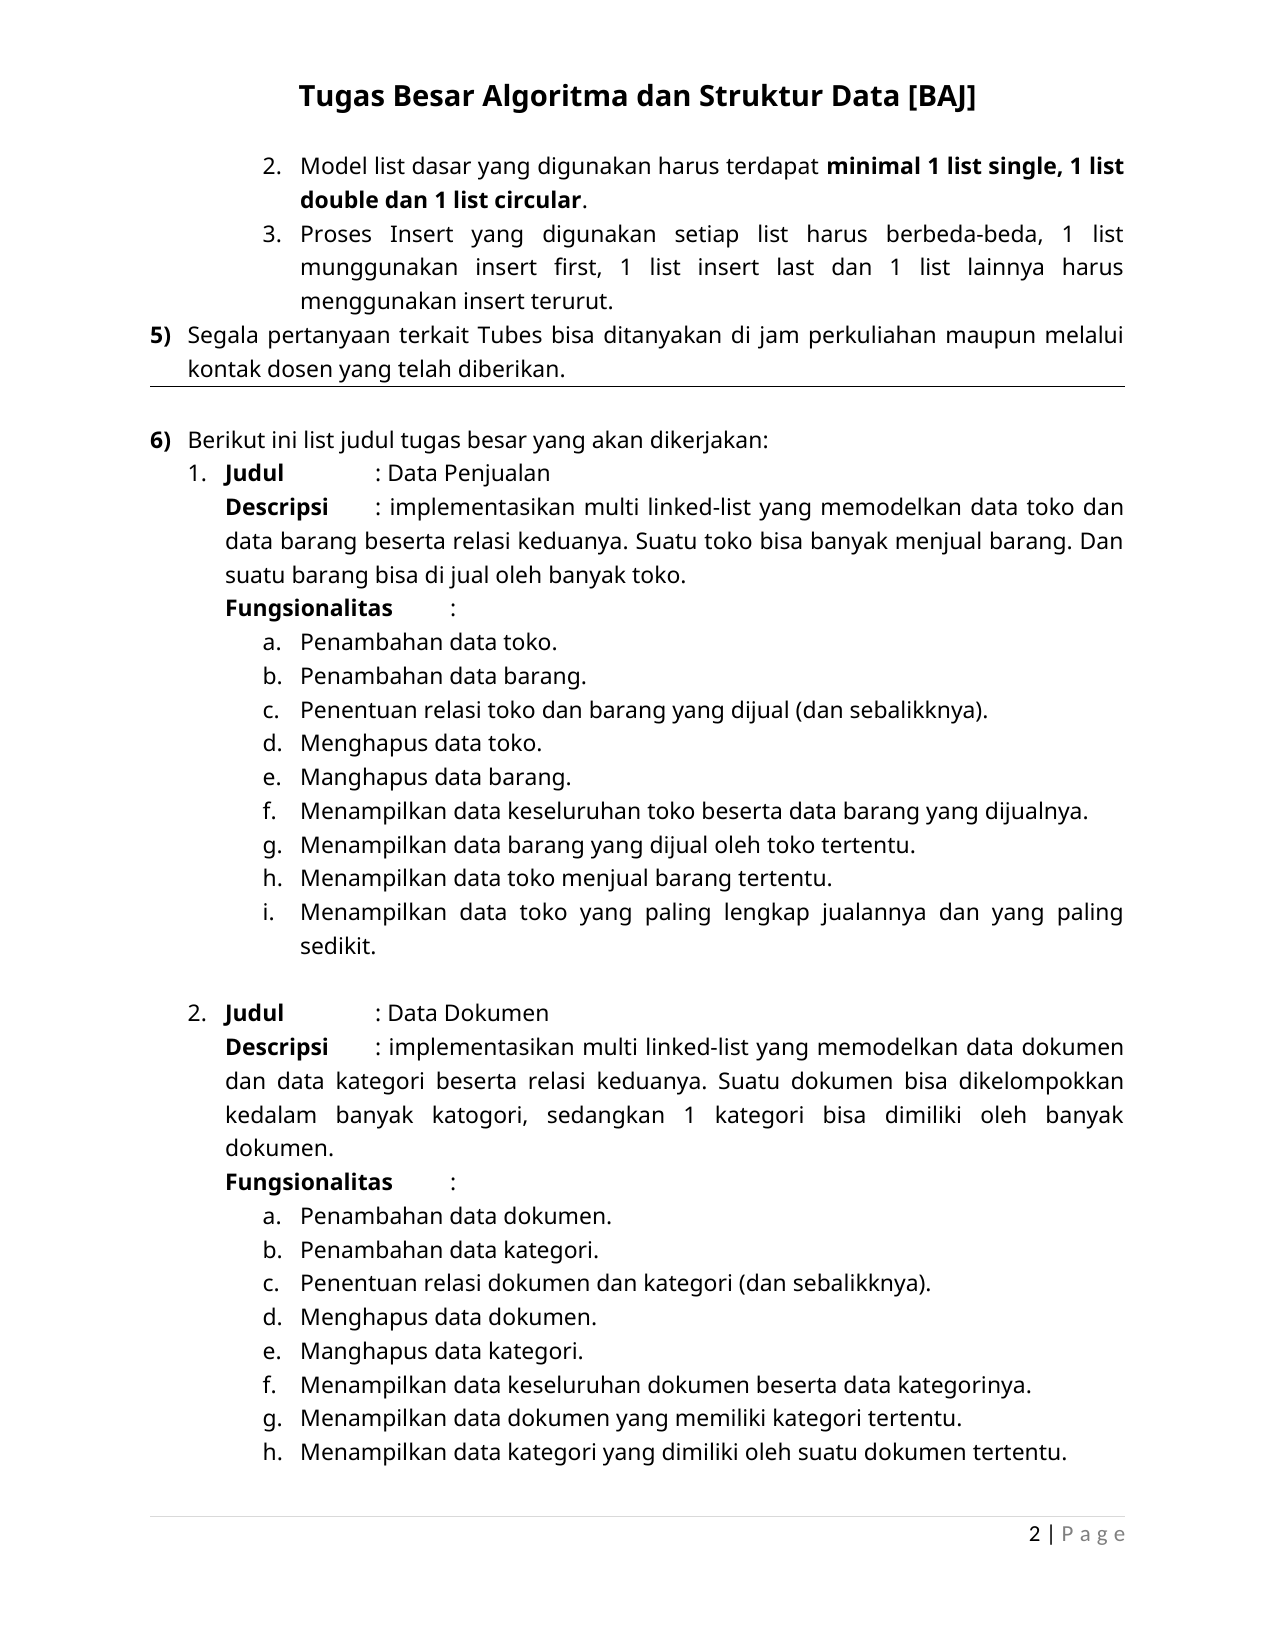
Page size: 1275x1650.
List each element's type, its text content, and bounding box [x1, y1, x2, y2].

list Menghapus data dokumen. [262, 1301, 1125, 1332]
list Judul : Data Penjualan [187, 457, 1125, 489]
list Menampilkan data toko yang paling lengkap jualannya dan yang paling sedikit. [262, 896, 1125, 961]
list Menampilkan data toko menjual barang tertentu. [262, 862, 1125, 894]
list Penambahan data toko. [262, 626, 1125, 657]
list Berikut ini list judul tugas besar yang akan dikerjakan: [150, 424, 1125, 455]
list Manghapus data kategori. [262, 1335, 1125, 1366]
list Penambahan data kategori. [262, 1234, 1125, 1265]
list Menghapus data toko. [262, 727, 1125, 759]
list Menampilkan data kategori yang dimiliki oleh suatu dokumen tertentu. [262, 1436, 1125, 1467]
list Penentuan relasi dokumen dan kategori (dan sebalikknya). [262, 1267, 1125, 1299]
list Manghapus data barang. [262, 761, 1125, 792]
list Menampilkan data dokumen yang memiliki kategori tertentu. [262, 1402, 1125, 1434]
list Proses Insert yang digunakan setiap list harus berbeda-beda, 1 list munggunakan insert first, 1 list insert last dan 1 list lainnya harus menggunakan insert terurut. [262, 217, 1125, 316]
list Descripsi : implementasikan multi linked-list yang memodelkan data toko dan data barang beserta relasi keduanya. Suatu toko bisa banyak menjual barang. Dan suatu barang bisa di jual oleh banyak toko. [225, 491, 1125, 590]
list Menampilkan data barang yang dijual oleh toko tertentu. [262, 829, 1125, 860]
list Penambahan data dokumen. [262, 1200, 1125, 1231]
list Descripsi : implementasikan multi linked-list yang memodelkan data dokumen dan data kategori beserta relasi keduanya. Suatu dokumen bisa dikelompokkan kedalam banyak katogori, sedangkan 1 kategori bisa dimiliki oleh banyak dokumen. [225, 1031, 1125, 1164]
list Fungsionalitas : [225, 592, 1125, 624]
list Fungsionalitas : [225, 1166, 1125, 1197]
list Model list dasar yang digunakan harus terdapat minimal 1 list single, 1 list double dan 1 list circular. [262, 150, 1125, 215]
list Segala pertanyaan terkait Tubes bisa ditanyakan di jam perkuliahan maupun melalui kontak dosen yang telah diberikan. [150, 319, 1125, 386]
list Penentuan relasi toko dan barang yang dijual (dan sebalikknya). [262, 694, 1125, 725]
list Menampilkan data keseluruhan toko beserta data barang yang dijualnya. [262, 795, 1125, 826]
list Menampilkan data keseluruhan dokumen beserta data kategorinya. [262, 1369, 1125, 1400]
list Judul : Data Dokumen [187, 997, 1125, 1029]
list Penambahan data barang. [262, 660, 1125, 691]
